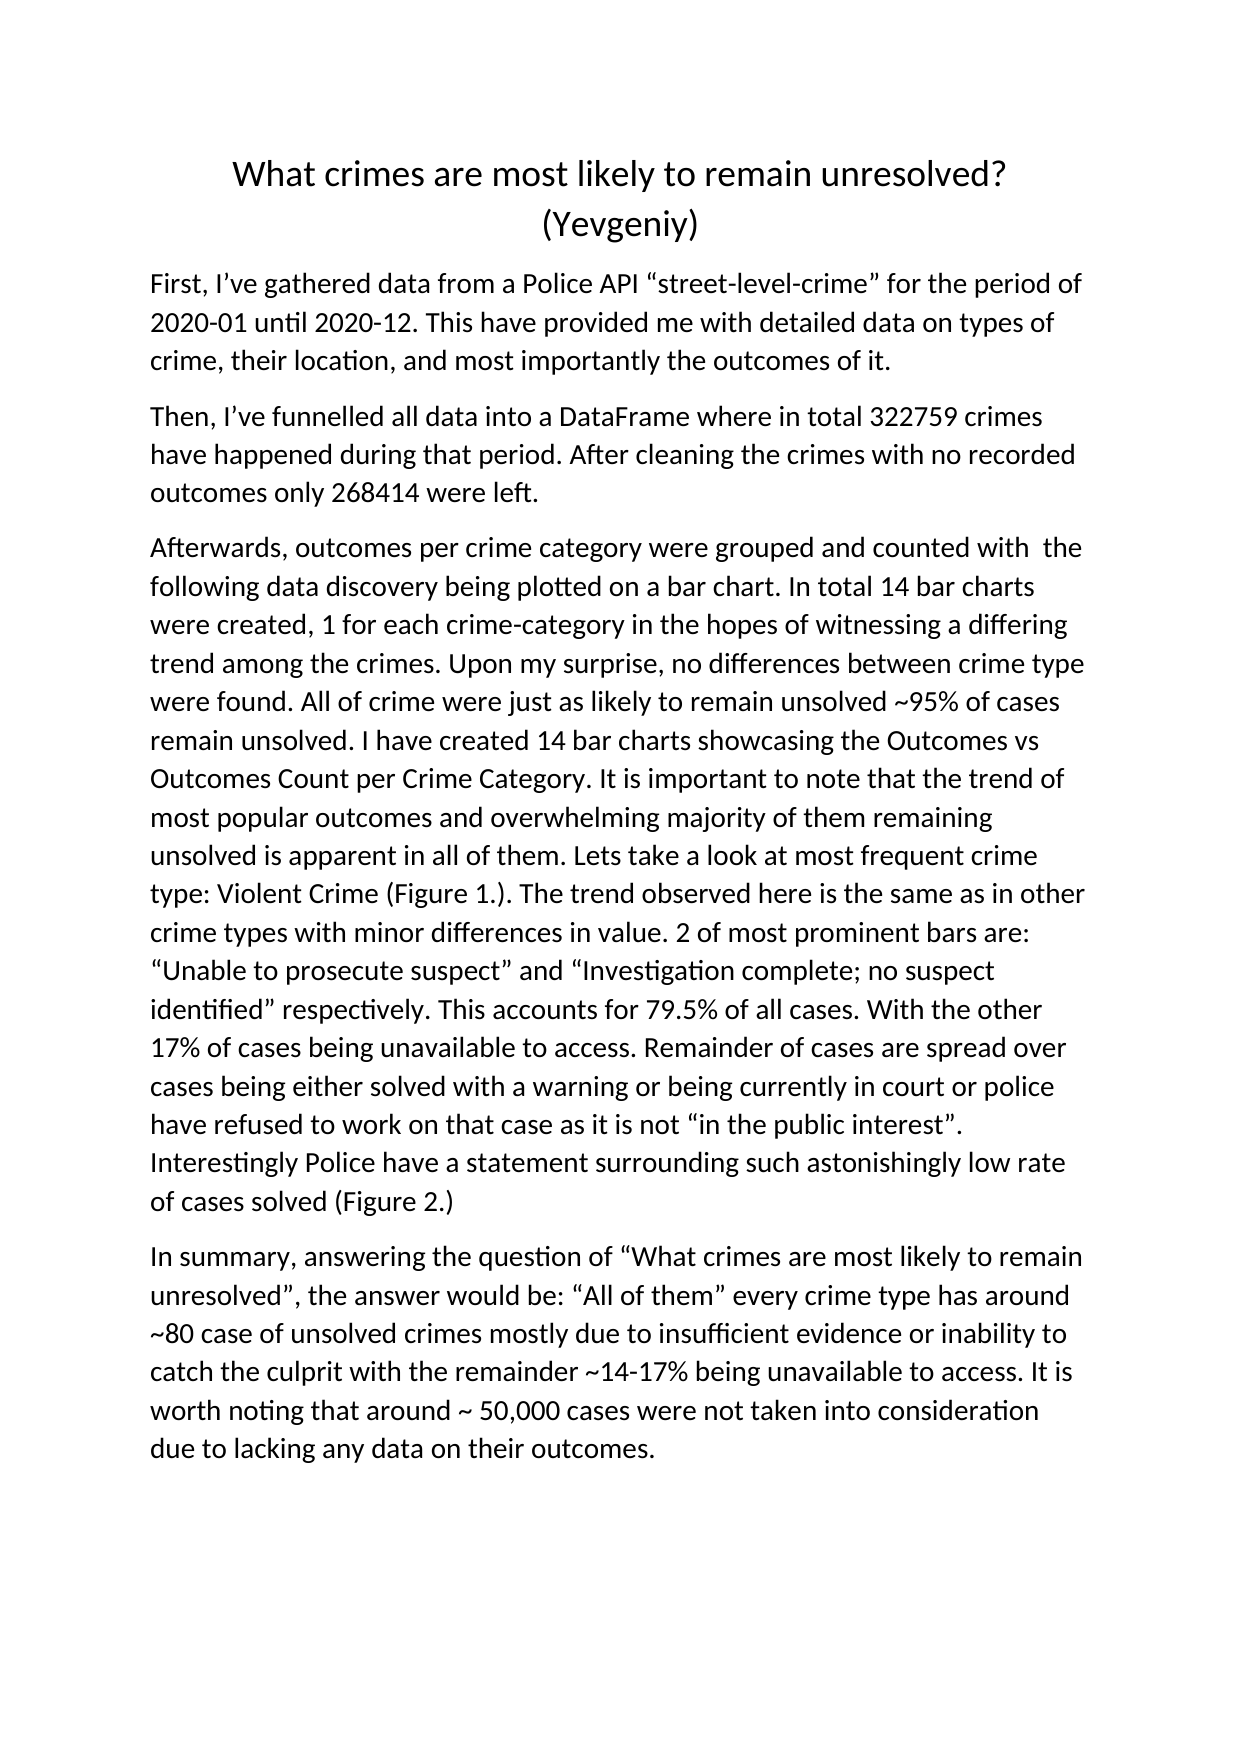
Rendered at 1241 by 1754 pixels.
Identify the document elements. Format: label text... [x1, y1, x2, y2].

text What crimes are most likely to remain unresolved? (Yevgeniy) [150, 150, 1090, 245]
text Afterwards, outcomes per crime category were grouped and counted with the following data discovery being plotted on a bar chart. In total 14 bar charts were created, 1 for each crime-category in the hopes of witnessing a differing trend among the crimes. Upon my surprise, no differences between crime type were found. All of crime were just as likely to remain unsolved ~95% of cases remain unsolved. I have created 14 bar charts showcasing the Outcomes vs Outcomes Count per Crime Category. It is important to note that the trend of most popular outcomes and overwhelming majority of them remaining unsolved is apparent in all of them. Lets take a look at most frequent crime type: Violent Crime (Figure 1.). The trend observed here is the same as in other crime types with minor differences in value. 2 of most prominent bars are: “Unable to prosecute suspect” and “Investigation complete; no suspect identified” respectively. This accounts for 79.5% of all cases. With the other 17% of cases being unavailable to access. Remainder of cases are spread over cases being either solved with a warning or being currently in court or police have refused to work on that case as it is not “in the public interest”. Interestingly Police have a statement surrounding such astonishingly low rate of cases solved (Figure 2.) [150, 529, 1090, 1219]
text In summary, answering the question of “What crimes are most likely to remain unresolved”, the answer would be: “All of them” every crime type has around ~80 case of unsolved crimes mostly due to insufficient evidence or inability to catch the culprit with the remainder ~14-17% being unavailable to access. It is worth noting that around ~ 50,000 cases were not taken into consideration due to lacking any data on their outcomes. [150, 1238, 1090, 1466]
text First, I’ve gathered data from a Police API “street-level-crime” for the period of 2020-01 until 2020-12. This have provided me with detailed data on types of crime, their location, and most importantly the outcomes of it. [150, 266, 1090, 378]
text Then, I’ve funnelled all data into a DataFrame where in total 322759 crimes have happened during that period. After cleaning the crimes with no recorded outcomes only 268414 were left. [150, 398, 1090, 510]
